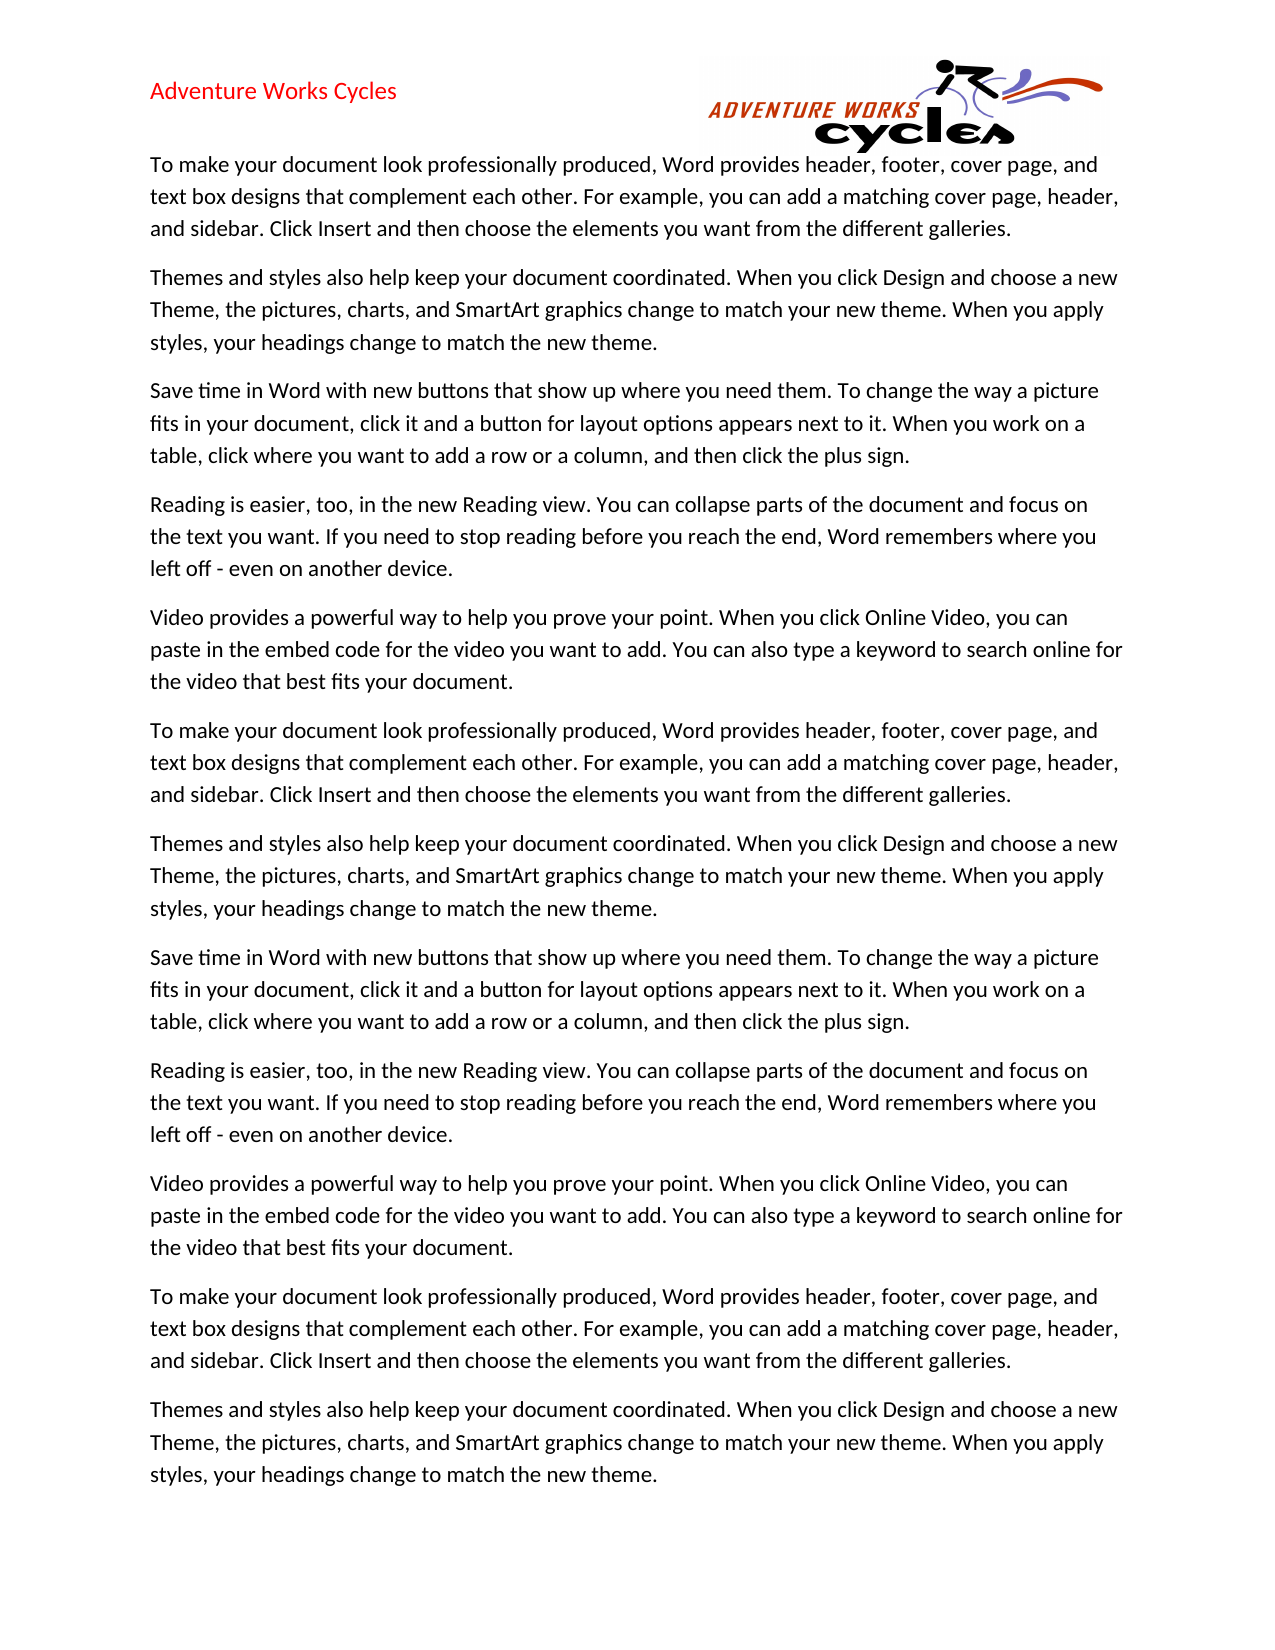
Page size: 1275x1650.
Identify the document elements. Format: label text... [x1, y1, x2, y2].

text Themes and styles also help keep your document coordinated. When you click Design and choose a new Theme, the pictures, charts, and SmartArt graphics change to match your new theme. When you apply styles, your headings change to match the new theme. [150, 829, 1125, 922]
text To make your document look professionally produced, Word provides header, footer, cover page, and text box designs that complement each other. For example, you can add a matching cover page, header, and sidebar. Click Insert and then choose the elements you want from the different galleries. [150, 1282, 1125, 1375]
text Themes and styles also help keep your document coordinated. When you click Design and choose a new Theme, the pictures, charts, and SmartArt graphics change to match your new theme. When you apply styles, your headings change to match the new theme. [150, 263, 1125, 356]
text Video provides a powerful way to help you prove your point. When you click Online Video, you can paste in the embed code for the video you want to add. You can also type a keyword to search online for the video that best fits your document. [150, 603, 1125, 695]
picture [698, 56, 1111, 150]
text To make your document look professionally produced, Word provides header, footer, cover page, and text box designs that complement each other. For example, you can add a matching cover page, header, and sidebar. Click Insert and then choose the elements you want from the different galleries. [150, 716, 1125, 808]
text Themes and styles also help keep your document coordinated. When you click Design and choose a new Theme, the pictures, charts, and SmartArt graphics change to match your new theme. When you apply styles, your headings change to match the new theme. [150, 1396, 1125, 1488]
text To make your document look professionally produced, Word provides header, footer, cover page, and text box designs that complement each other. For example, you can add a matching cover page, header, and sidebar. Click Insert and then choose the elements you want from the different galleries. [150, 150, 1125, 242]
text Video provides a powerful way to help you prove your point. When you click Online Video, you can paste in the embed code for the video you want to add. You can also type a keyword to search online for the video that best fits your document. [150, 1169, 1125, 1261]
